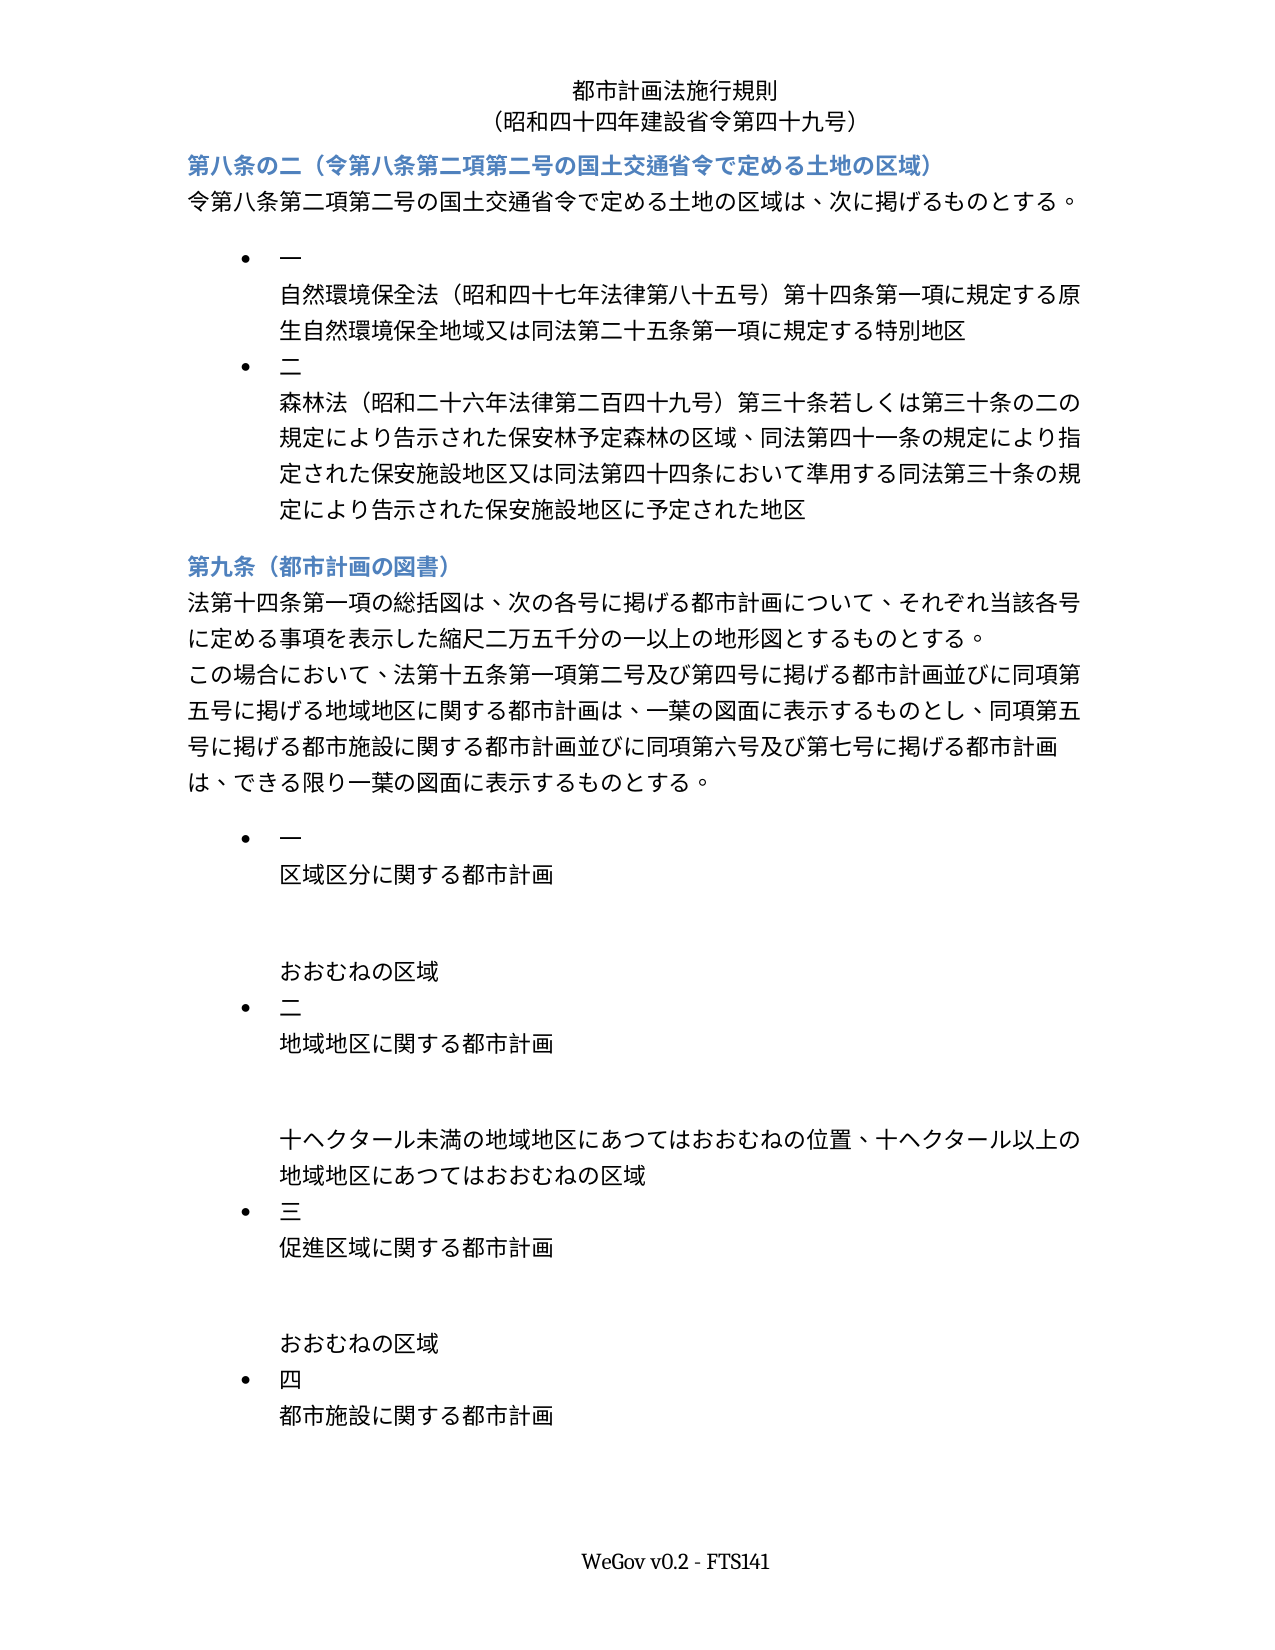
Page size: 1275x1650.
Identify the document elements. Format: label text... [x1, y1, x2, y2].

list 一 自然環境保全法（昭和四十七年法律第八十五号）第十四条第一項に規定する原生自然環境保全地域又は同法第二十五条第一項に規定する特別地区 [242, 243, 1087, 346]
subtitle 第八条の二（令第八条第二項第二号の国土交通省令で定める土地の区域） [187, 150, 1087, 181]
list 四 都市施設に関する都市計画 十ヘクタール以上の一団地の住宅施設、一団地の官公庁施設、流通業務団地、一団地の津波防災拠点市街地形成施設、一団地の復興再生拠点市街地形成施設又は一団地の復興拠点市街地形成施設にあつてはおおむねの区域、その他の都市施設にあつてはおおむねの位置 [242, 1364, 1087, 1492]
text 令第八条第二項第二号の国土交通省令で定める土地の区域は、次に掲げるものとする。 [187, 186, 1087, 217]
text 法第十四条第一項の総括図は、次の各号に掲げる都市計画について、それぞれ当該各号に定める事項を表示した縮尺二万五千分の一以上の地形図とするものとする。 この場合において、法第十五条第一項第二号及び第四号に掲げる都市計画並びに同項第五号に掲げる地域地区に関する都市計画は、一葉の図面に表示するものとし、同項第五号に掲げる都市施設に関する都市計画並びに同項第六号及び第七号に掲げる都市計画は、できる限り一葉の図面に表示するものとする。 [187, 587, 1087, 798]
subtitle 第九条（都市計画の図書） [187, 551, 1087, 582]
list 三 促進区域に関する都市計画 おおむねの区域 [242, 1196, 1087, 1359]
list 一 区域区分に関する都市計画 おおむねの区域 [242, 823, 1087, 987]
list 二 森林法（昭和二十六年法律第二百四十九号）第三十条若しくは第三十条の二の規定により告示された保安林予定森林の区域、同法第四十一条の規定により指定された保安施設地区又は同法第四十四条において準用する同法第三十条の規定により告示された保安施設地区に予定された地区 [242, 351, 1087, 526]
list 二 地域地区に関する都市計画 十ヘクタール未満の地域地区にあつてはおおむねの位置、十ヘクタール以上の地域地区にあつてはおおむねの区域 [242, 992, 1087, 1191]
